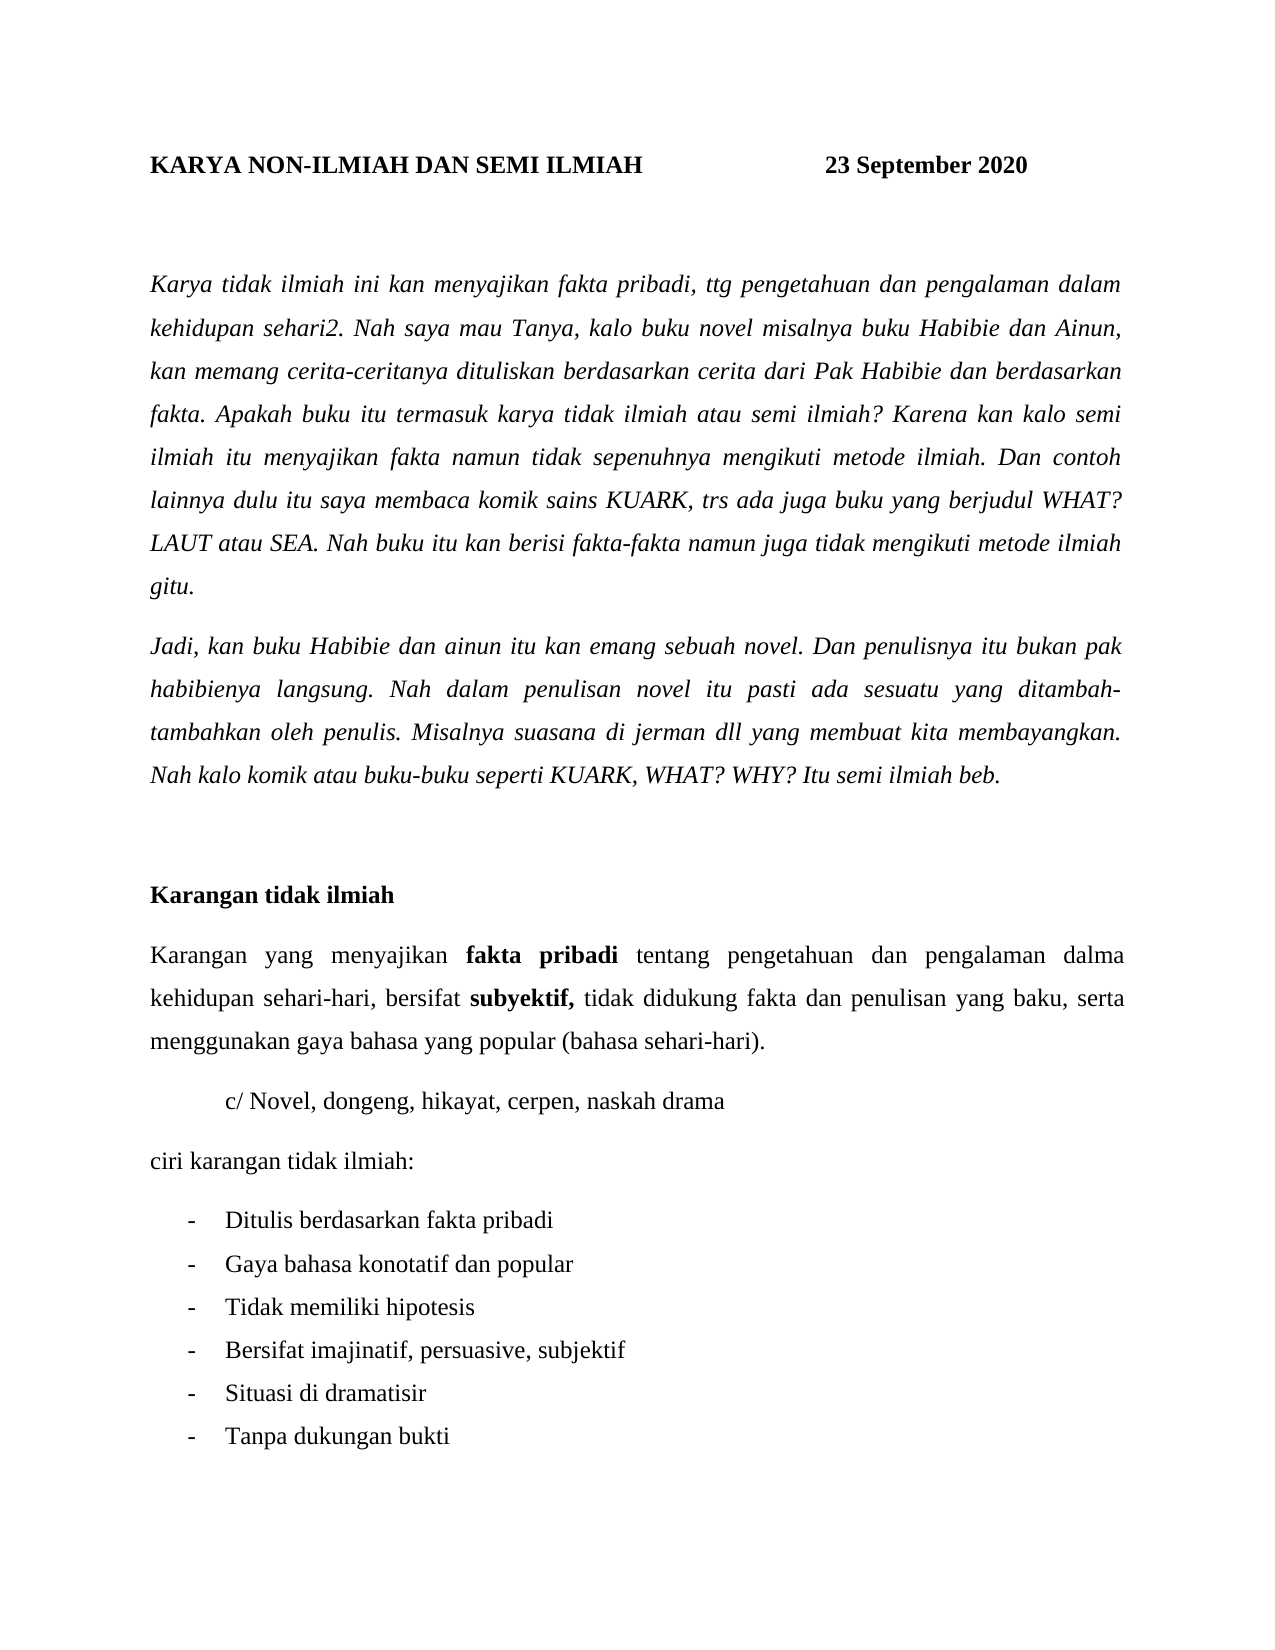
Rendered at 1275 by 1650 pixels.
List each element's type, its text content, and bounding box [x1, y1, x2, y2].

text Jadi, kan buku Habibie dan ainun itu kan emang sebuah novel. Dan penulisnya itu bukan pak habibienya langsung. Nah dalam penulisan novel itu pasti ada sesuatu yang ditambah-tambahkan oleh penulis. Misalnya suasana di jerman dll yang membuat kita membayangkan. Nah kalo komik atau buku-buku seperti KUARK, WHAT? WHY? Itu semi ilmiah beb. [150, 631, 1125, 789]
text Karya tidak ilmiah ini kan menyajikan fakta pribadi, ttg pengetahuan dan pengalaman dalam kehidupan sehari2. Nah saya mau Tanya, kalo buku novel misalnya buku Habibie dan Ainun, kan memang cerita-ceritanya dituliskan berdasarkan cerita dari Pak Habibie dan berdasarkan fakta. Apakah buku itu termasuk karya tidak ilmiah atau semi ilmiah? Karena kan kalo semi ilmiah itu menyajikan fakta namun tidak sepenuhnya mengikuti metode ilmiah. Dan contoh lainnya dulu itu saya membaca komik sains KUARK, trs ada juga buku yang berjudul WHAT? LAUT atau SEA. Nah buku itu kan berisi fakta-fakta namun juga tidak mengikuti metode ilmiah gitu. [150, 269, 1125, 600]
list Tanpa dukungan bukti [187, 1421, 1125, 1450]
text Karangan tidak ilmiah [150, 880, 1125, 909]
list Ditulis berdasarkan fakta pribadi [187, 1206, 1125, 1234]
list Situasi di dramatisir [187, 1378, 1125, 1407]
list Gaya bahasa konotatif dan popular [187, 1249, 1125, 1277]
list Tidak memiliki hipotesis [187, 1292, 1125, 1321]
text c/ Novel, dongeng, hikayat, cerpen, naskah drama [150, 1086, 1125, 1115]
text Karangan yang menyajikan fakta pribadi tentang pengetahuan dan pengalaman dalma kehidupan sehari-hari, bersifat subyektif, tidak didukung fakta dan penulisan yang baku, serta menggunakan gaya bahasa yang popular (bahasa sehari-hari). [150, 940, 1125, 1055]
text KARYA NON-ILMIAH DAN SEMI ILMIAH 23 September 2020 [150, 150, 1125, 179]
list Bersifat imajinatif, persuasive, subjektif [187, 1335, 1125, 1364]
text ciri karangan tidak ilmiah: [150, 1146, 1125, 1174]
